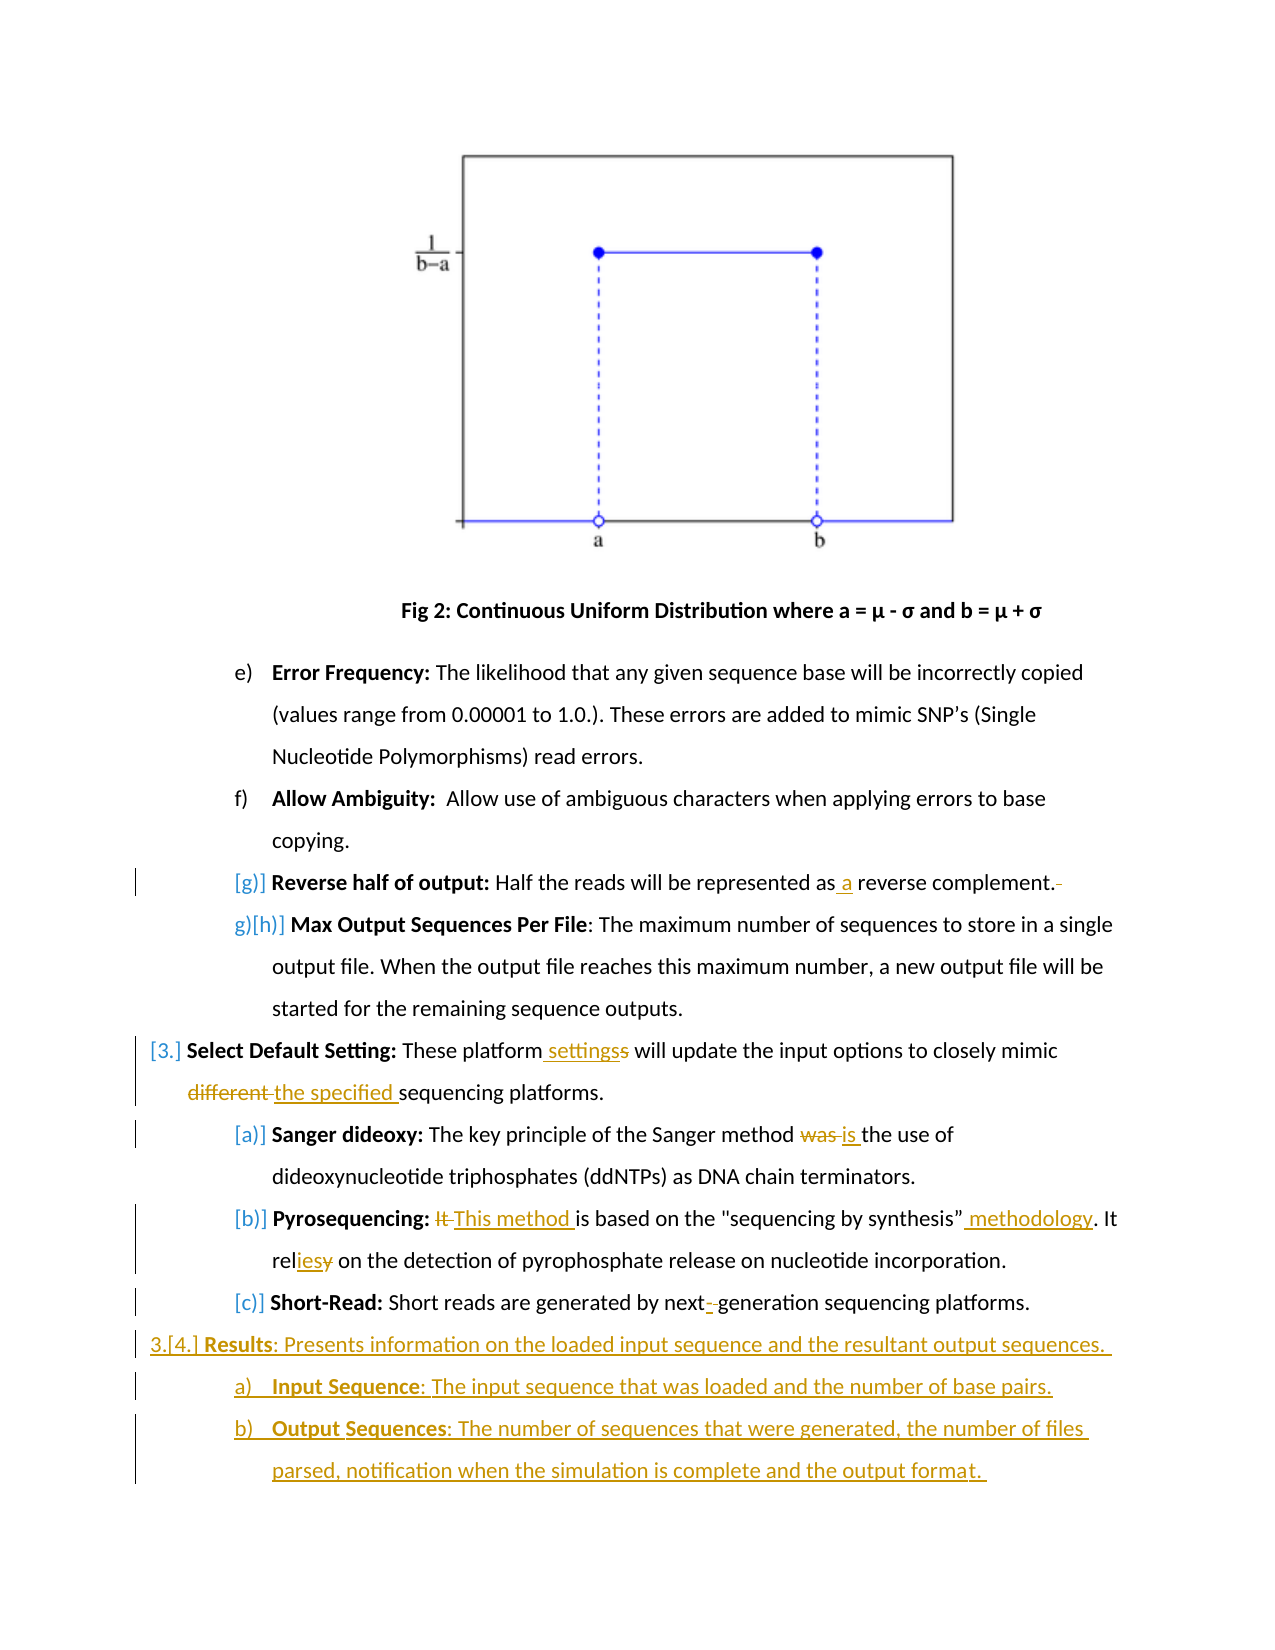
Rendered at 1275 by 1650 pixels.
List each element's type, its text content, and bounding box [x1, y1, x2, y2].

list Reverse half of output: Half the reads will be represented as reverse complement. [234, 868, 1125, 896]
list Short-Read: Short reads are generated by nextgeneration sequencing platforms. [234, 1288, 1125, 1316]
list Max Output Sequences Per File: The maximum number of sequences to store in a single output file. When the output file reaches this maximum number, a new output file will be started for the remaining sequence outputs. [234, 910, 1125, 1022]
list Allow Ambiguity: Allow use of ambiguous characters when applying errors to base copying. [234, 784, 1125, 854]
list Error Frequency: The likelihood that any given sequence base will be incorrectly copied (values range from 0.00001 to 1.0.). These errors are added to mimic SNP’s (Single Nucleotide Polymorphisms) read errors. [234, 658, 1125, 771]
list Sanger dideoxy: The key principle of the Sanger method the use of dideoxynucleotide triphosphates (ddNTPs) as DNA chain terminators. [234, 1120, 1125, 1190]
picture [412, 150, 960, 561]
list Select Default Setting: These platform will update the input options to closely mimic sequencing platforms. [150, 1036, 1125, 1106]
text Fig 2: Continuous Uniform Distribution where a = µ - σ and b = µ + σ [319, 596, 1125, 624]
list Pyrosequencing: is based on the "sequencing by synthesis”. It rel on the detection of pyrophosphate release on nucleotide incorporation. [234, 1204, 1125, 1274]
